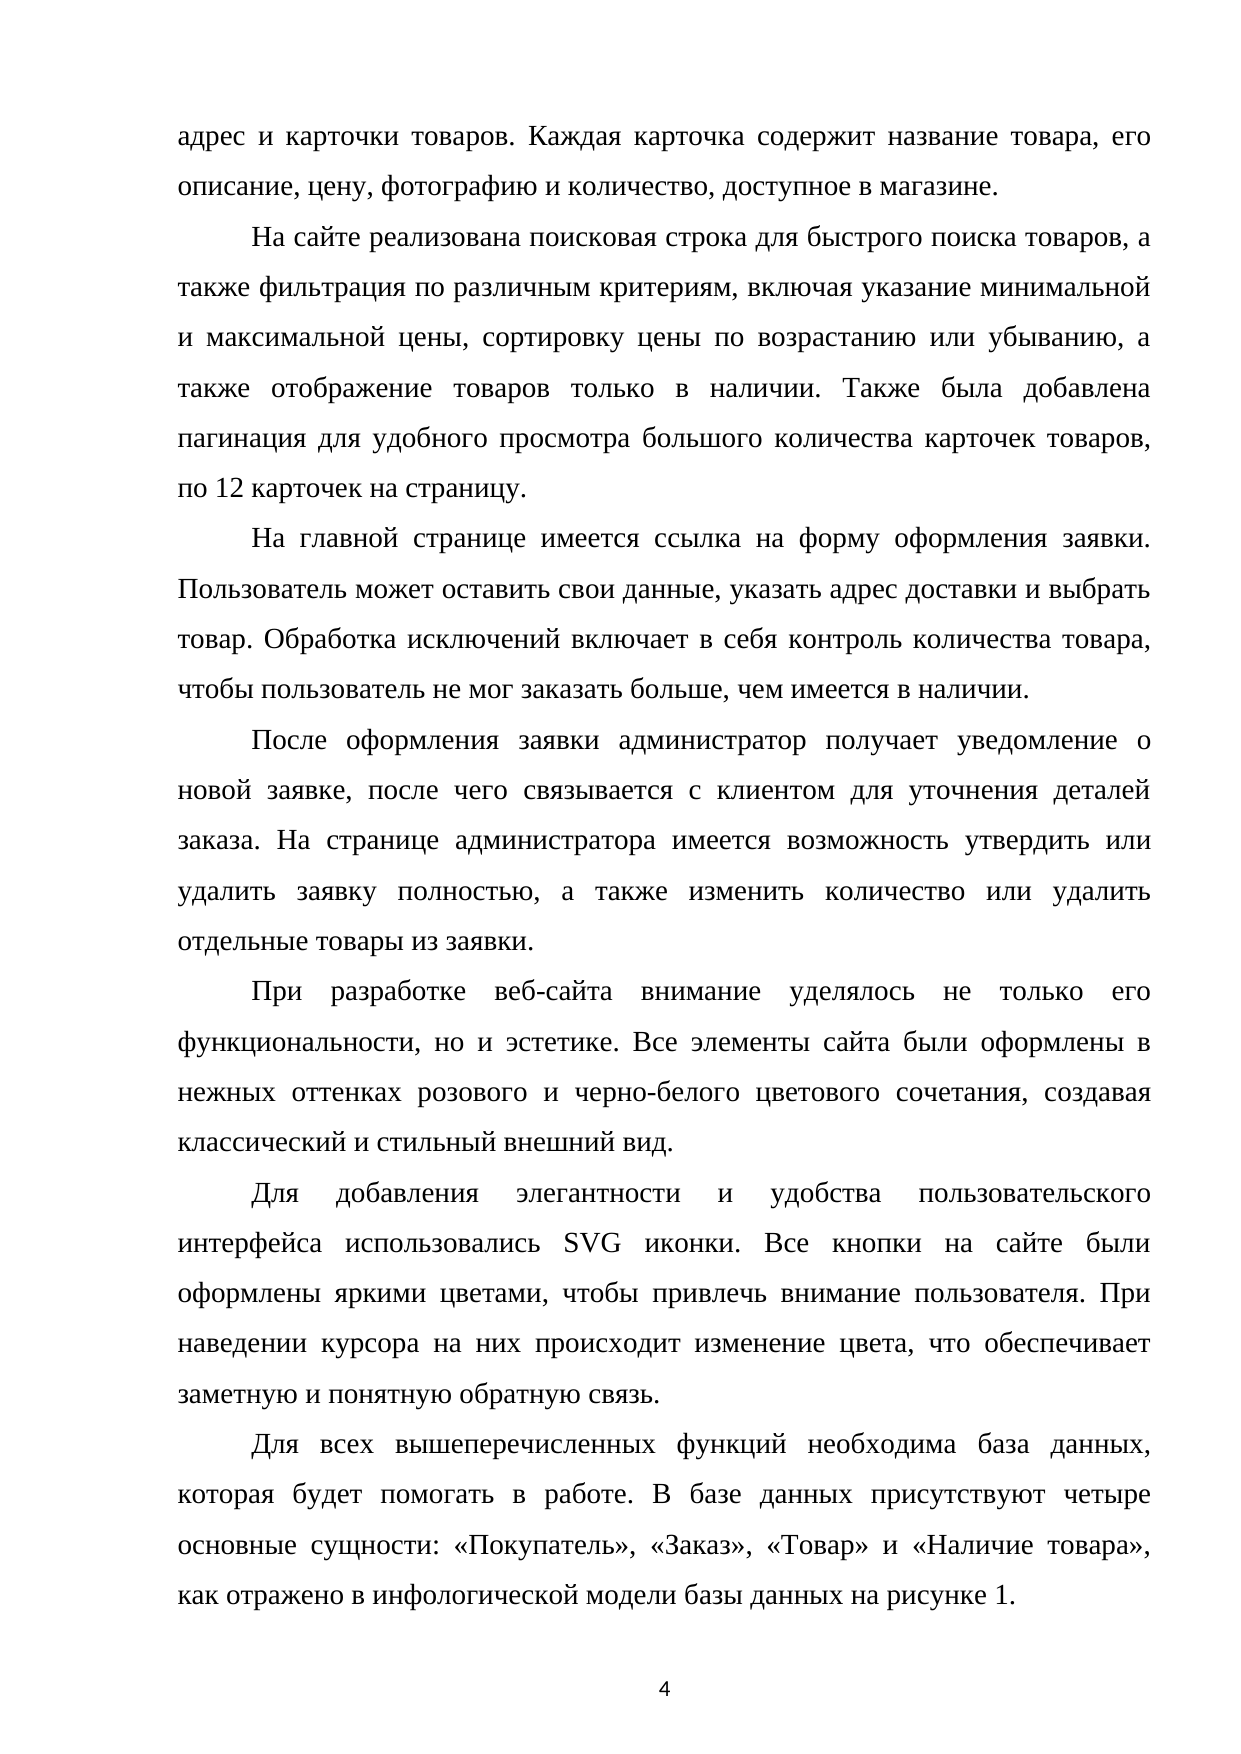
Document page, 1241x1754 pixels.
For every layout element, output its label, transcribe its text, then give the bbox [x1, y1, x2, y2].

text После оформления заявки администратор получает уведомление о новой заявке, после чего связывается с клиентом для уточнения деталей заказа. На странице администратора имеется возможность утвердить или удалить заявку полностью, а также изменить количество или удалить отдельные товары из заявки. [177, 722, 1152, 957]
text Для добавления элегантности и удобства пользовательского интерфейса использовались SVG иконки. Все кнопки на сайте были оформлены яркими цветами, чтобы привлечь внимание пользователя. При наведении курсора на них происходит изменение цвета, что обеспечивает заметную и понятную обратную связь. [177, 1175, 1152, 1409]
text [177, 118, 1152, 202]
text Для всех вышеперечисленных функций необходима база данных, которая будет помогать в работе. В базе данных присутствуют четыре основные сущности: «Покупатель», «Заказ», «Товар» и «Наличие товара», как отражено в инфологической модели базы данных на рисунке 1. [177, 1426, 1152, 1611]
text На сайте реализована поисковая строка для быстрого поиска товаров, а также фильтрация по различным критериям, включая указание минимальной и максимальной цены, сортировку цены по возрастанию или убыванию, а также отображение товаров только в наличии. Также была добавлена пагинация для удобного просмотра большого количества карточек товаров, по 12 карточек на страницу. [177, 219, 1152, 504]
text При разработке веб-сайта внимание уделялось не только его функциональности, но и эстетике. Все элементы сайта были оформлены в нежных оттенках розового и черно-белого цветового сочетания, создавая классический и стильный внешний вид. [177, 973, 1152, 1158]
text На главной странице имеется ссылка на форму оформления заявки. Пользователь может оставить свои данные, указать адрес доставки и выбрать товар. Обработка исключений включает в себя контроль количества товара, чтобы пользователь не мог заказать больше, чем имеется в наличии. [177, 521, 1152, 705]
